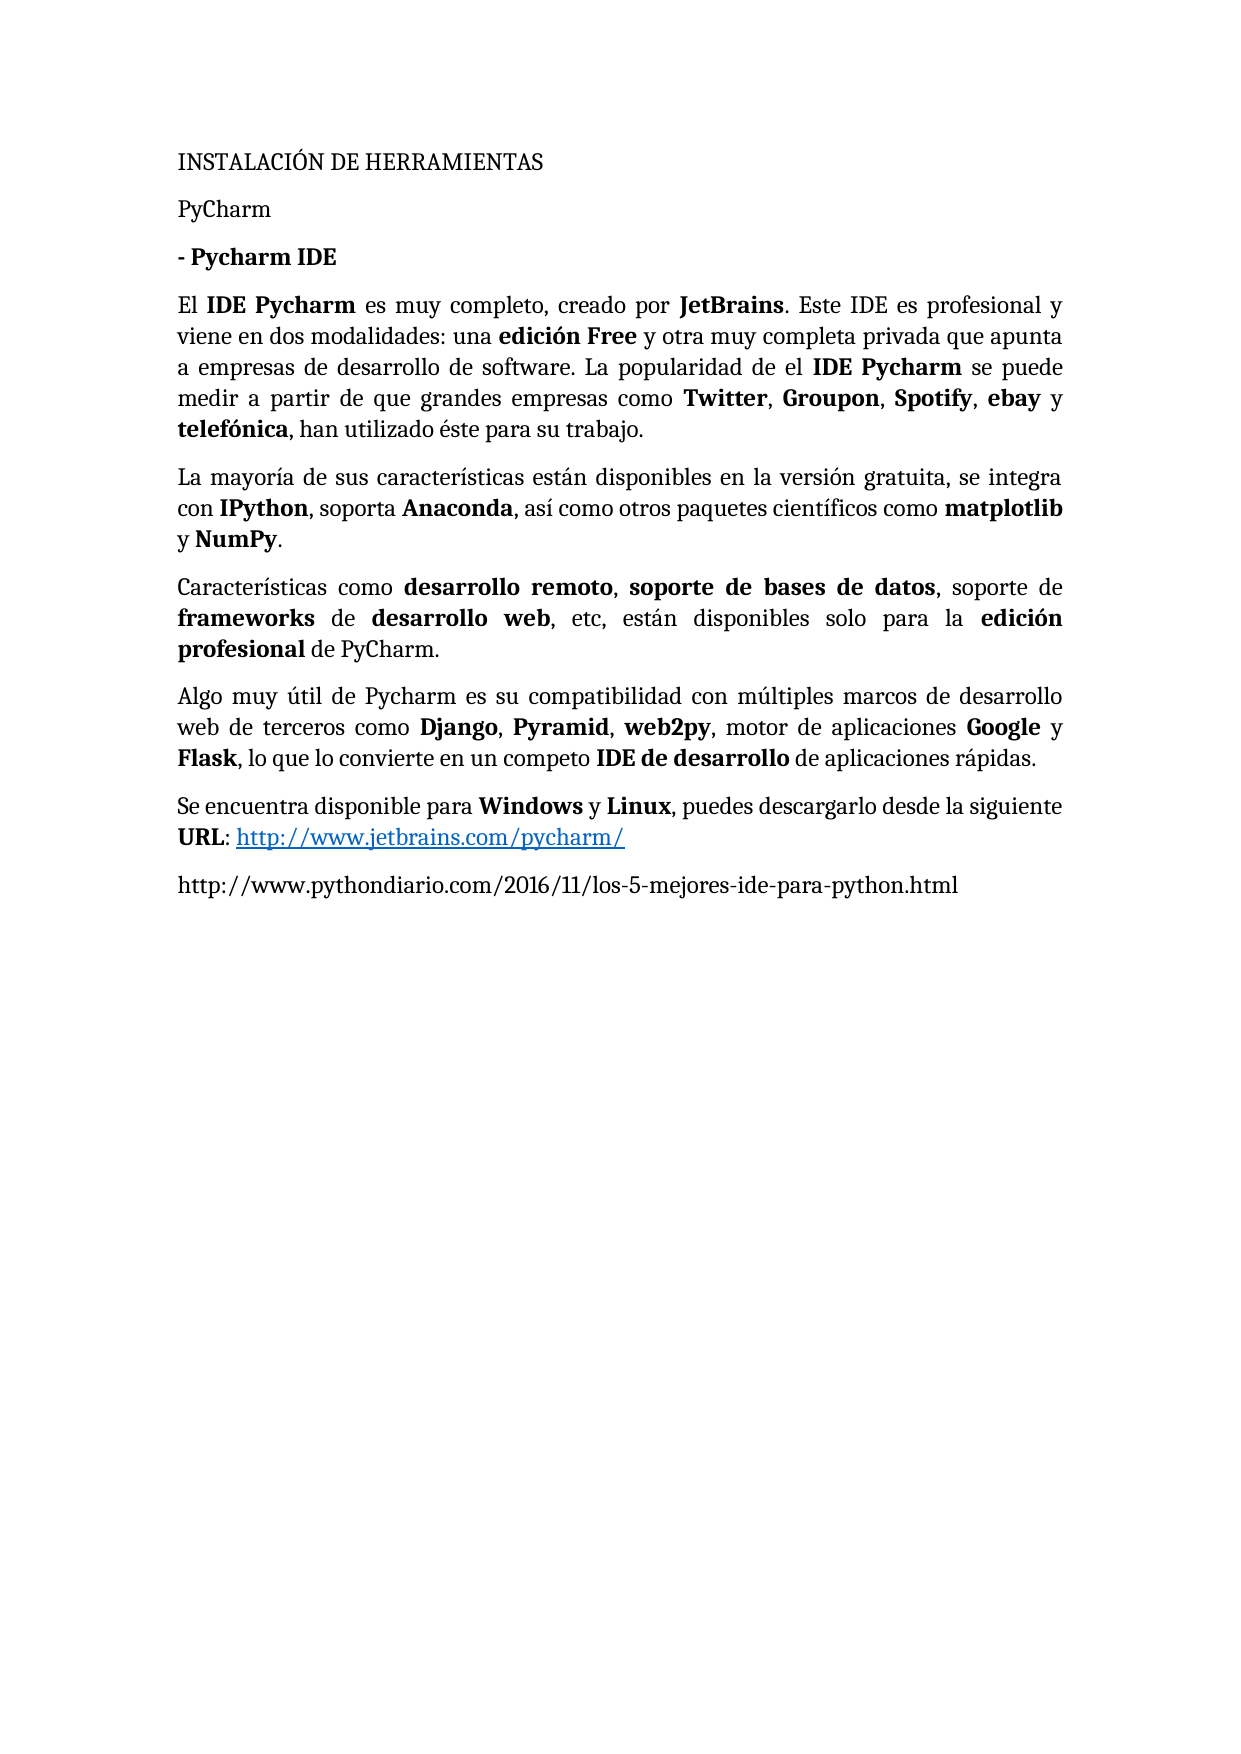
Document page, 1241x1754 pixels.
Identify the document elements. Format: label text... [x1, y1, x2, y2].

text - Pycharm IDE [177, 243, 1063, 272]
text Se encuentra disponible para Windows y Linux, puedes descargarlo desde la siguiente URL: http://www.jetbrains.com/pycharm/ [177, 792, 1063, 852]
text La mayoría de sus características están disponibles en la versión gratuita, se integra con IPython, soporta Anaconda, así como otros paquetes científicos como matplotlib y NumPy. [177, 463, 1063, 553]
text El IDE Pycharm es muy completo, creado por JetBrains. Este IDE es profesional y viene en dos modalidades: una edición Free y otra muy completa privada que apunta a empresas de desarrollo de software. La popularidad de el IDE Pycharm se puede medir a partir de que grandes empresas como Twitter, Groupon, Spotify, ebay y telefónica, han utilizado éste para su trabajo. [177, 291, 1063, 444]
text http://www.pythondiario.com/2016/11/los-5-mejores-ide-para-python.html [177, 871, 1063, 899]
text INSTALACIÓN DE HERRAMIENTAS [177, 148, 1063, 176]
text Algo muy útil de Pycharm es su compatibilidad con múltiples marcos de desarrollo web de terceros como Django, Pyramid, web2py, motor de aplicaciones Google y Flask, lo que lo convierte en un competo IDE de desarrollo de aplicaciones rápidas. [177, 682, 1063, 773]
text Características como desarrollo remoto, soporte de bases de datos, soporte de frameworks de desarrollo web, etc, están disponibles solo para la edición profesional de PyCharm. [177, 572, 1063, 663]
text PyCharm [177, 195, 1063, 224]
